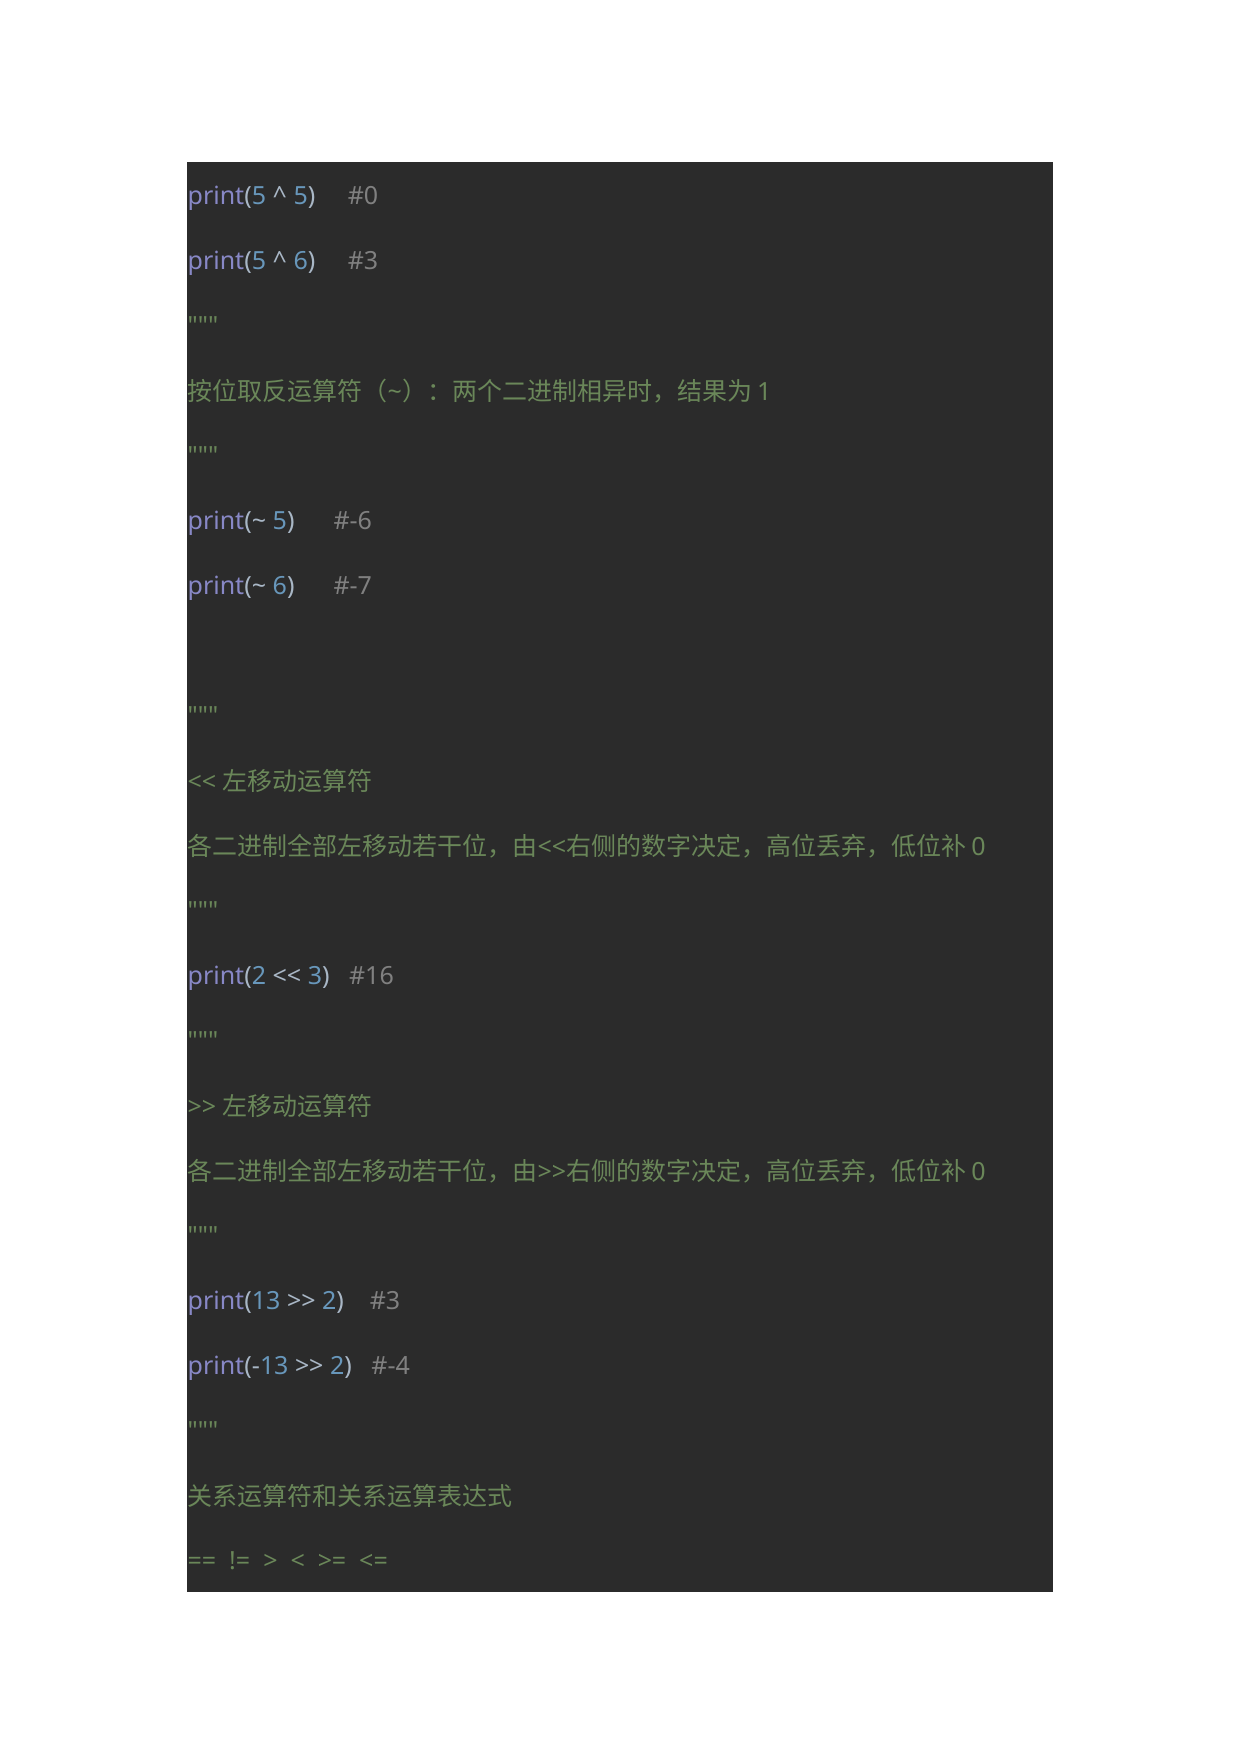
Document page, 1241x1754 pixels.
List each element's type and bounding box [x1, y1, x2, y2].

text [187, 162, 1053, 1592]
